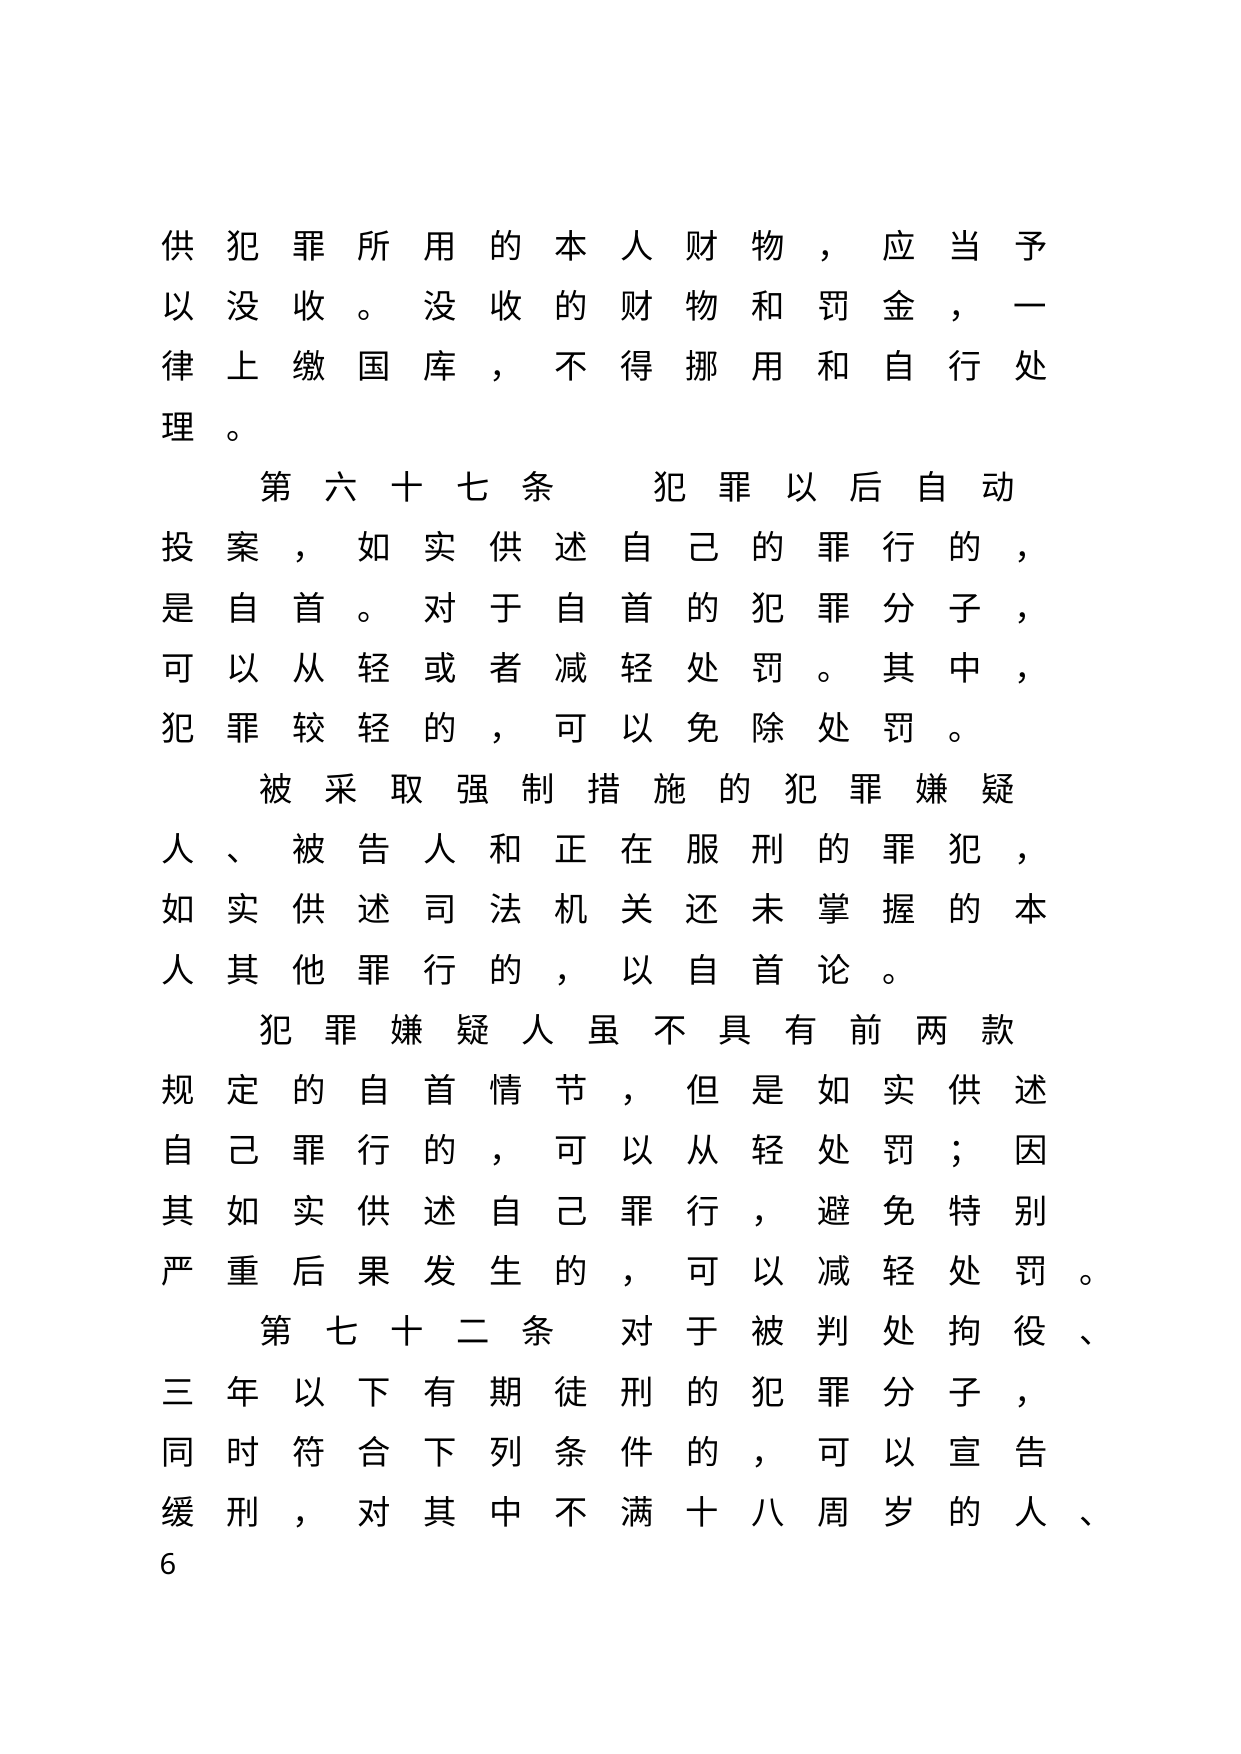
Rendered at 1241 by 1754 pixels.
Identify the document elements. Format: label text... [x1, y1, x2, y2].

text 第六十七条 犯罪以后自动投案，如实供述自己的罪行的，是自首。对于自首的犯罪分子，可以从轻或者减轻处罚。其中，犯罪较轻的，可以免除处罚。 [161, 455, 1079, 756]
text 犯罪嫌疑人虽不具有前两款规定的自首情节，但是如实供述自己罪行的，可以从轻处罚；因其如实供述自己罪行，避免特别严重后果发生的，可以减轻处罚。 [161, 998, 1079, 1299]
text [161, 1299, 1079, 1540]
text 被采取强制措施的犯罪嫌疑人、被告人和正在服刑的罪犯，如实供述司法机关还未掌握的本人其他罪行的，以自首论。 [161, 756, 1079, 998]
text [161, 213, 1079, 455]
